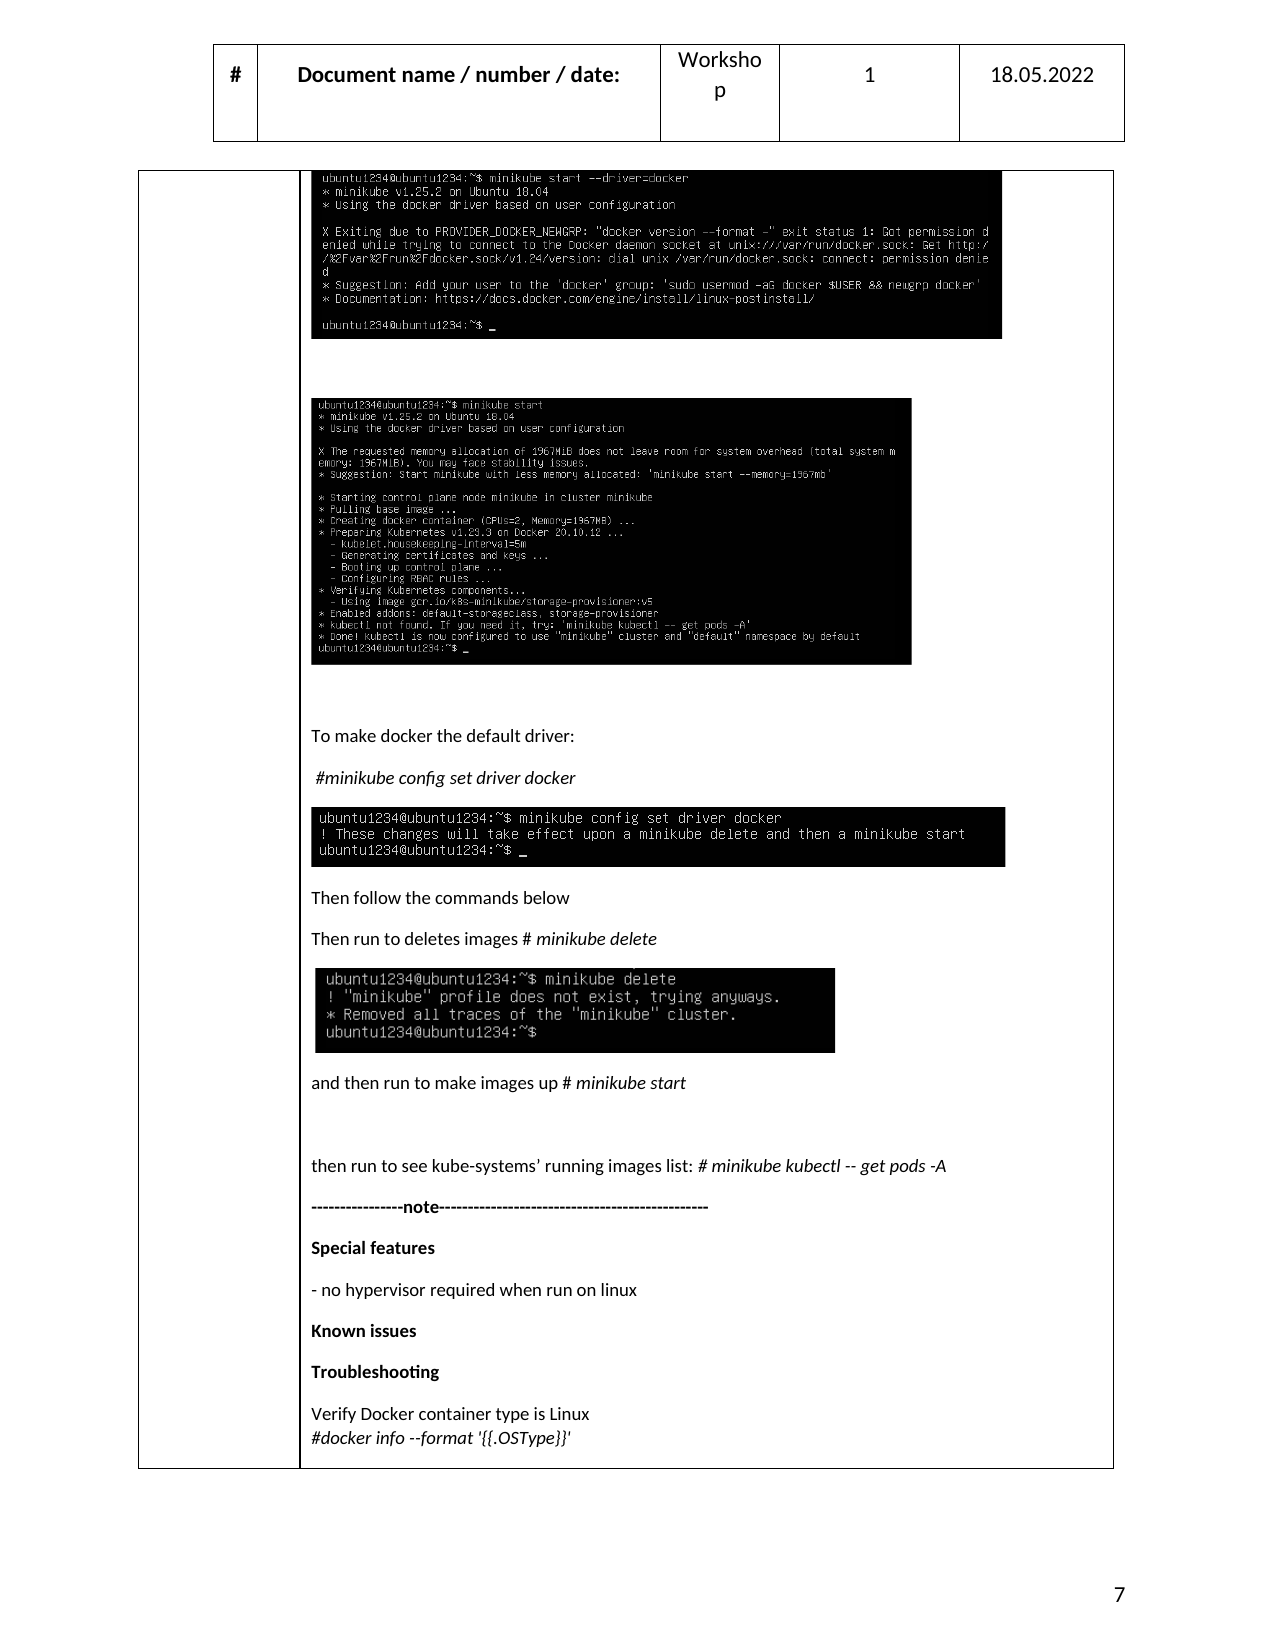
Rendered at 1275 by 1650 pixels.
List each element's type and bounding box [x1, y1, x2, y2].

table_cell [139, 171, 299, 1468]
picture [311, 171, 1003, 339]
picture [311, 807, 1006, 867]
table_cell [301, 171, 1113, 1468]
picture [311, 398, 912, 665]
picture [315, 968, 836, 1053]
